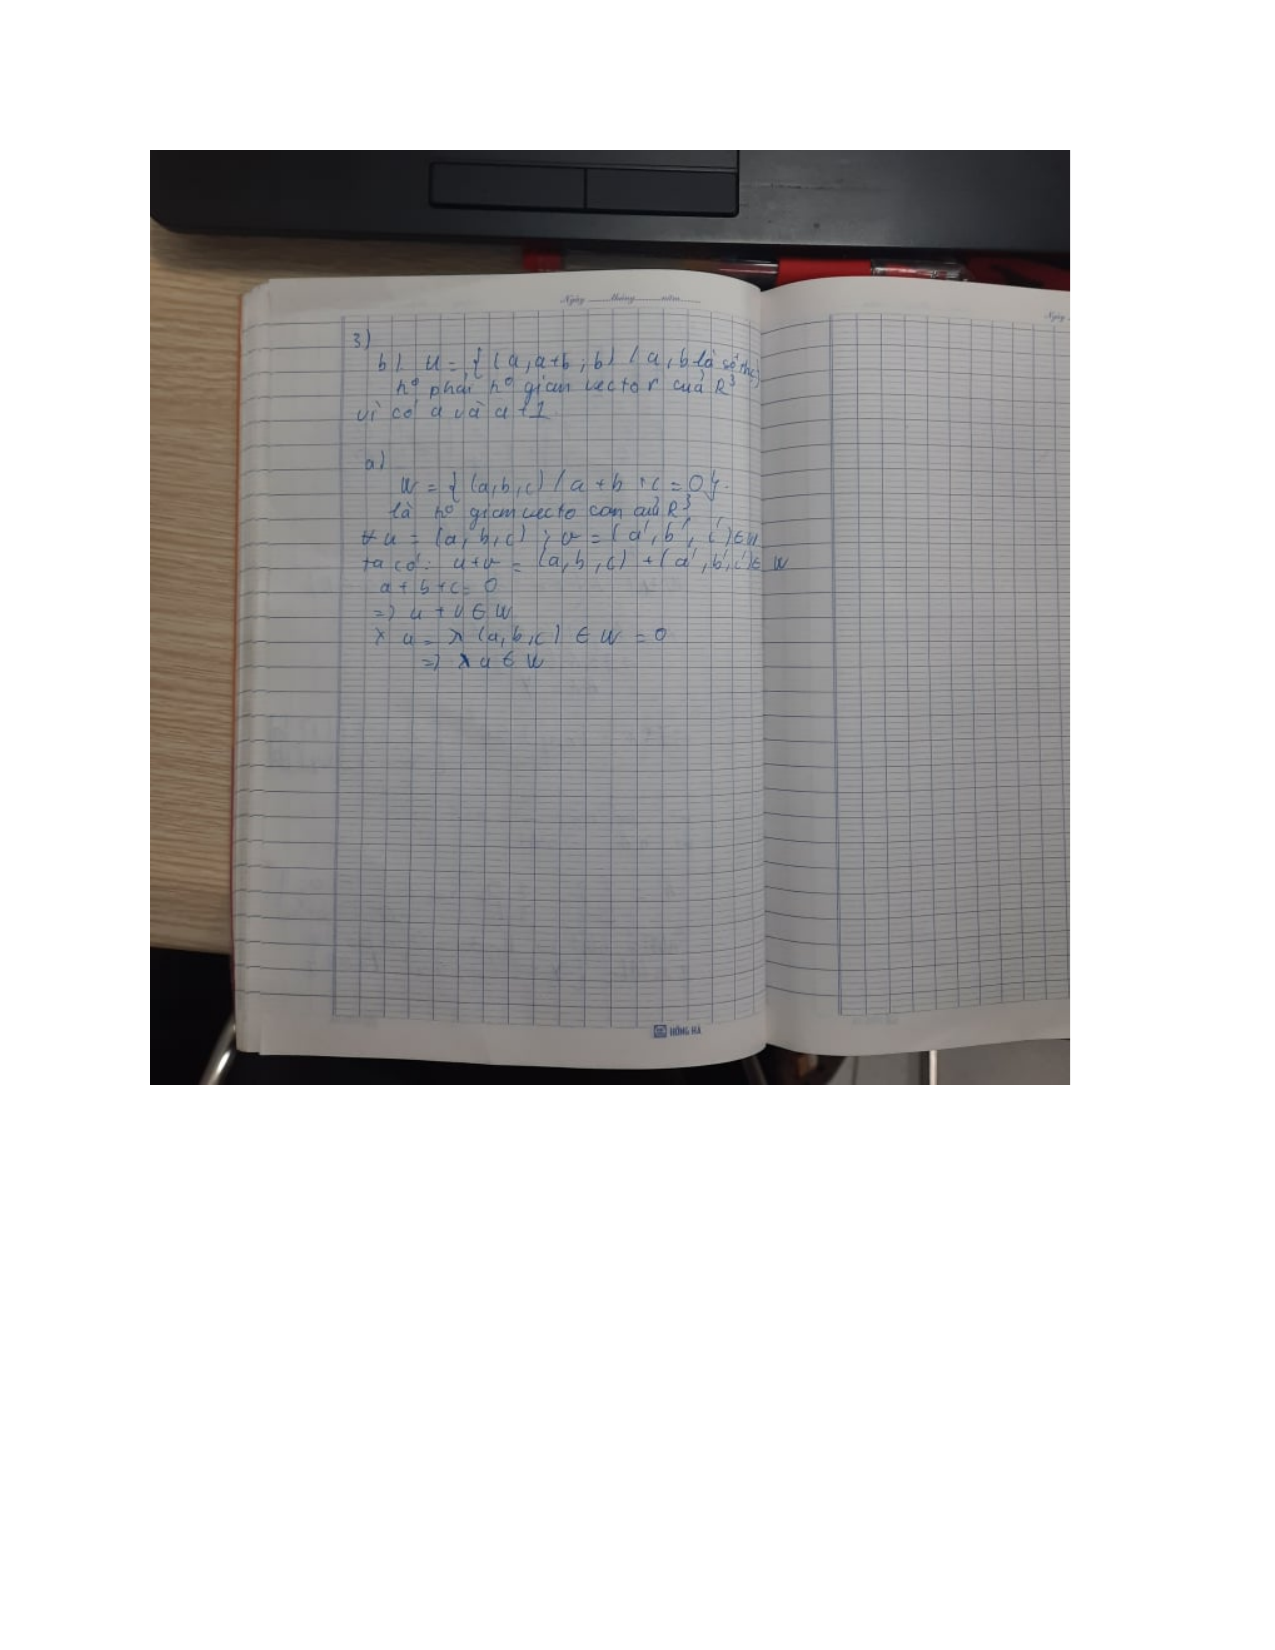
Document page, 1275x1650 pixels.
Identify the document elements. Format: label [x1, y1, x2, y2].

picture [150, 150, 1071, 1085]
